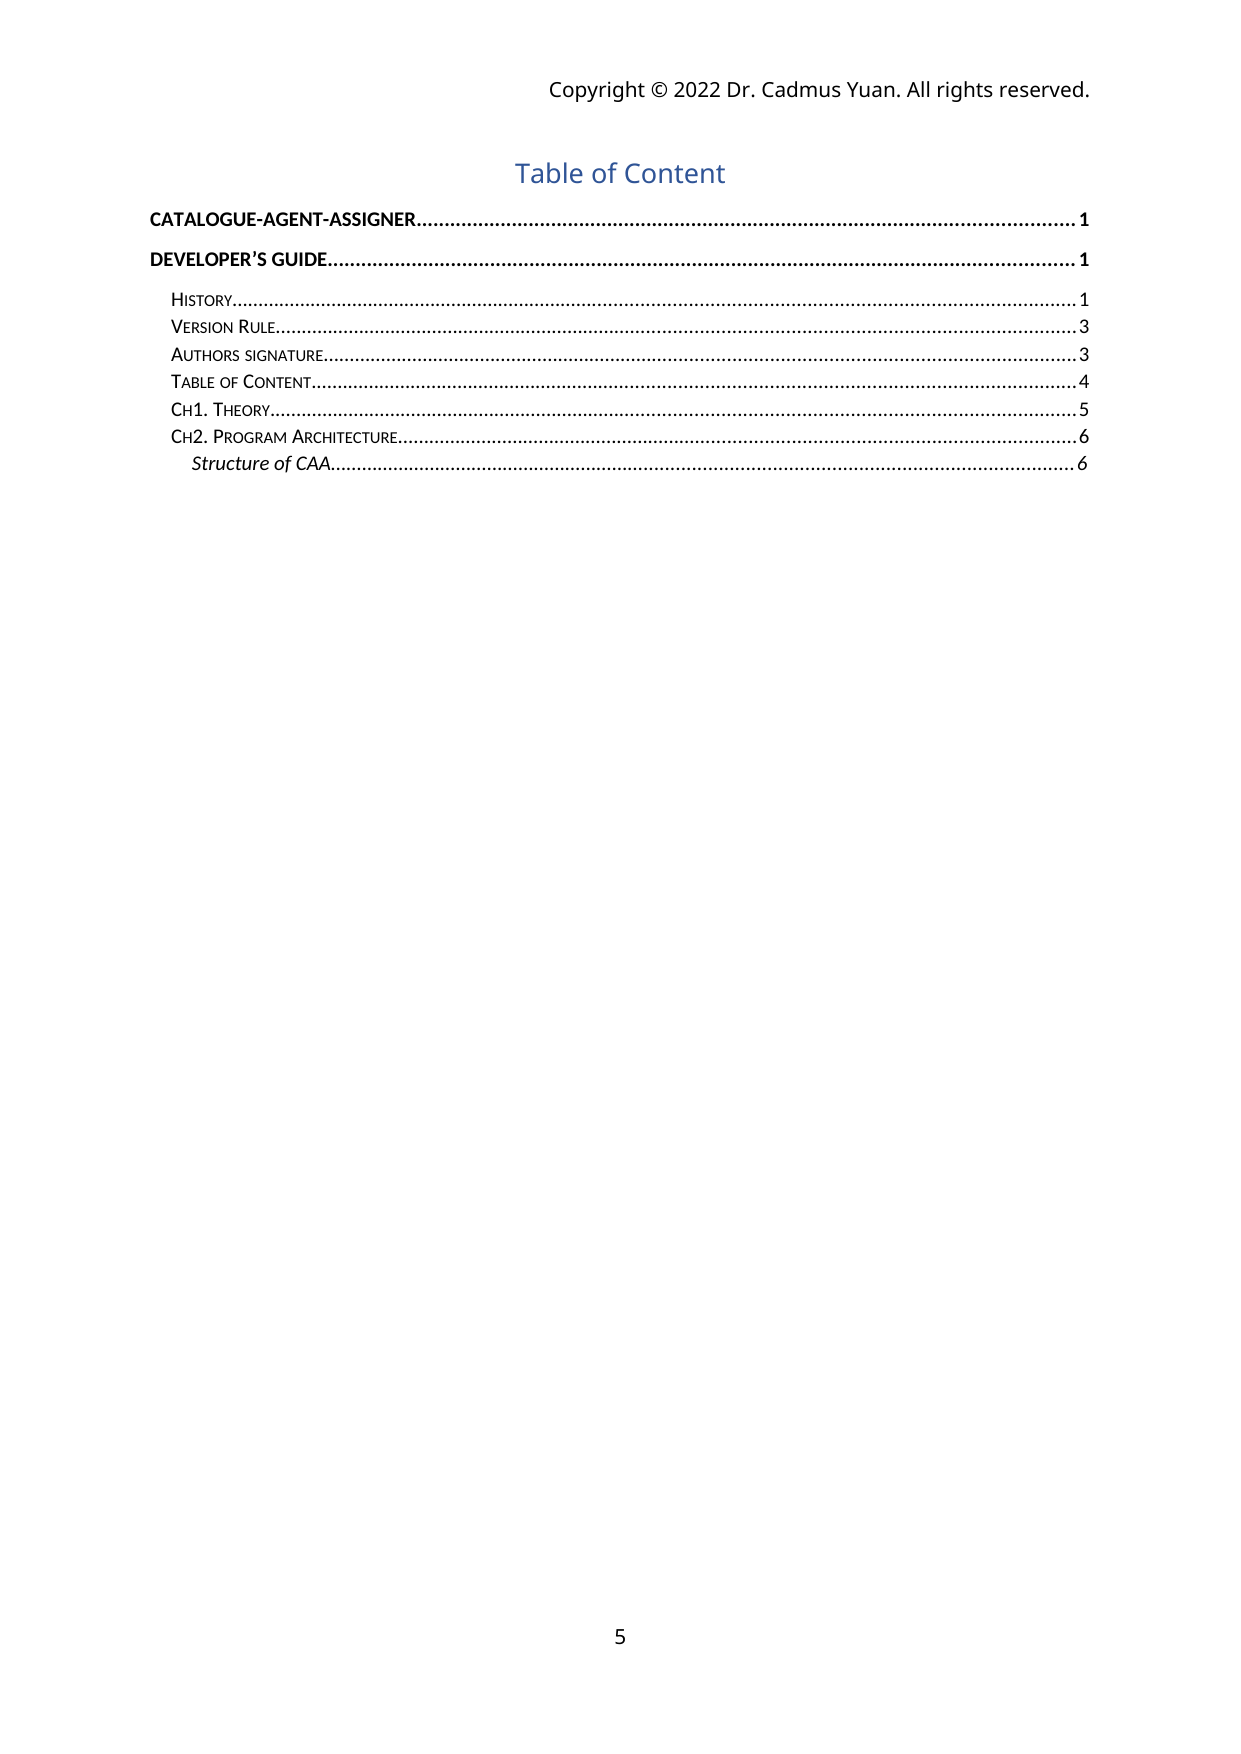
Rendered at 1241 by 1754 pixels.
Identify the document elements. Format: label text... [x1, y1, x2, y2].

subtitle Table of Content [150, 154, 1090, 191]
text Table of Content 4 [171, 368, 1090, 394]
text Authors signature 3 [171, 341, 1090, 366]
text Developer’s guide 1 [150, 246, 1090, 272]
text Ch2. Program Architecture 6 [171, 423, 1090, 449]
text Structure of CAA 6 [192, 451, 1090, 476]
text Version Rule 3 [171, 314, 1090, 339]
text History 1 [171, 286, 1090, 312]
text Catalogue-Agent-Assigner 1 [150, 206, 1090, 232]
text Ch1. Theory 5 [171, 396, 1090, 421]
